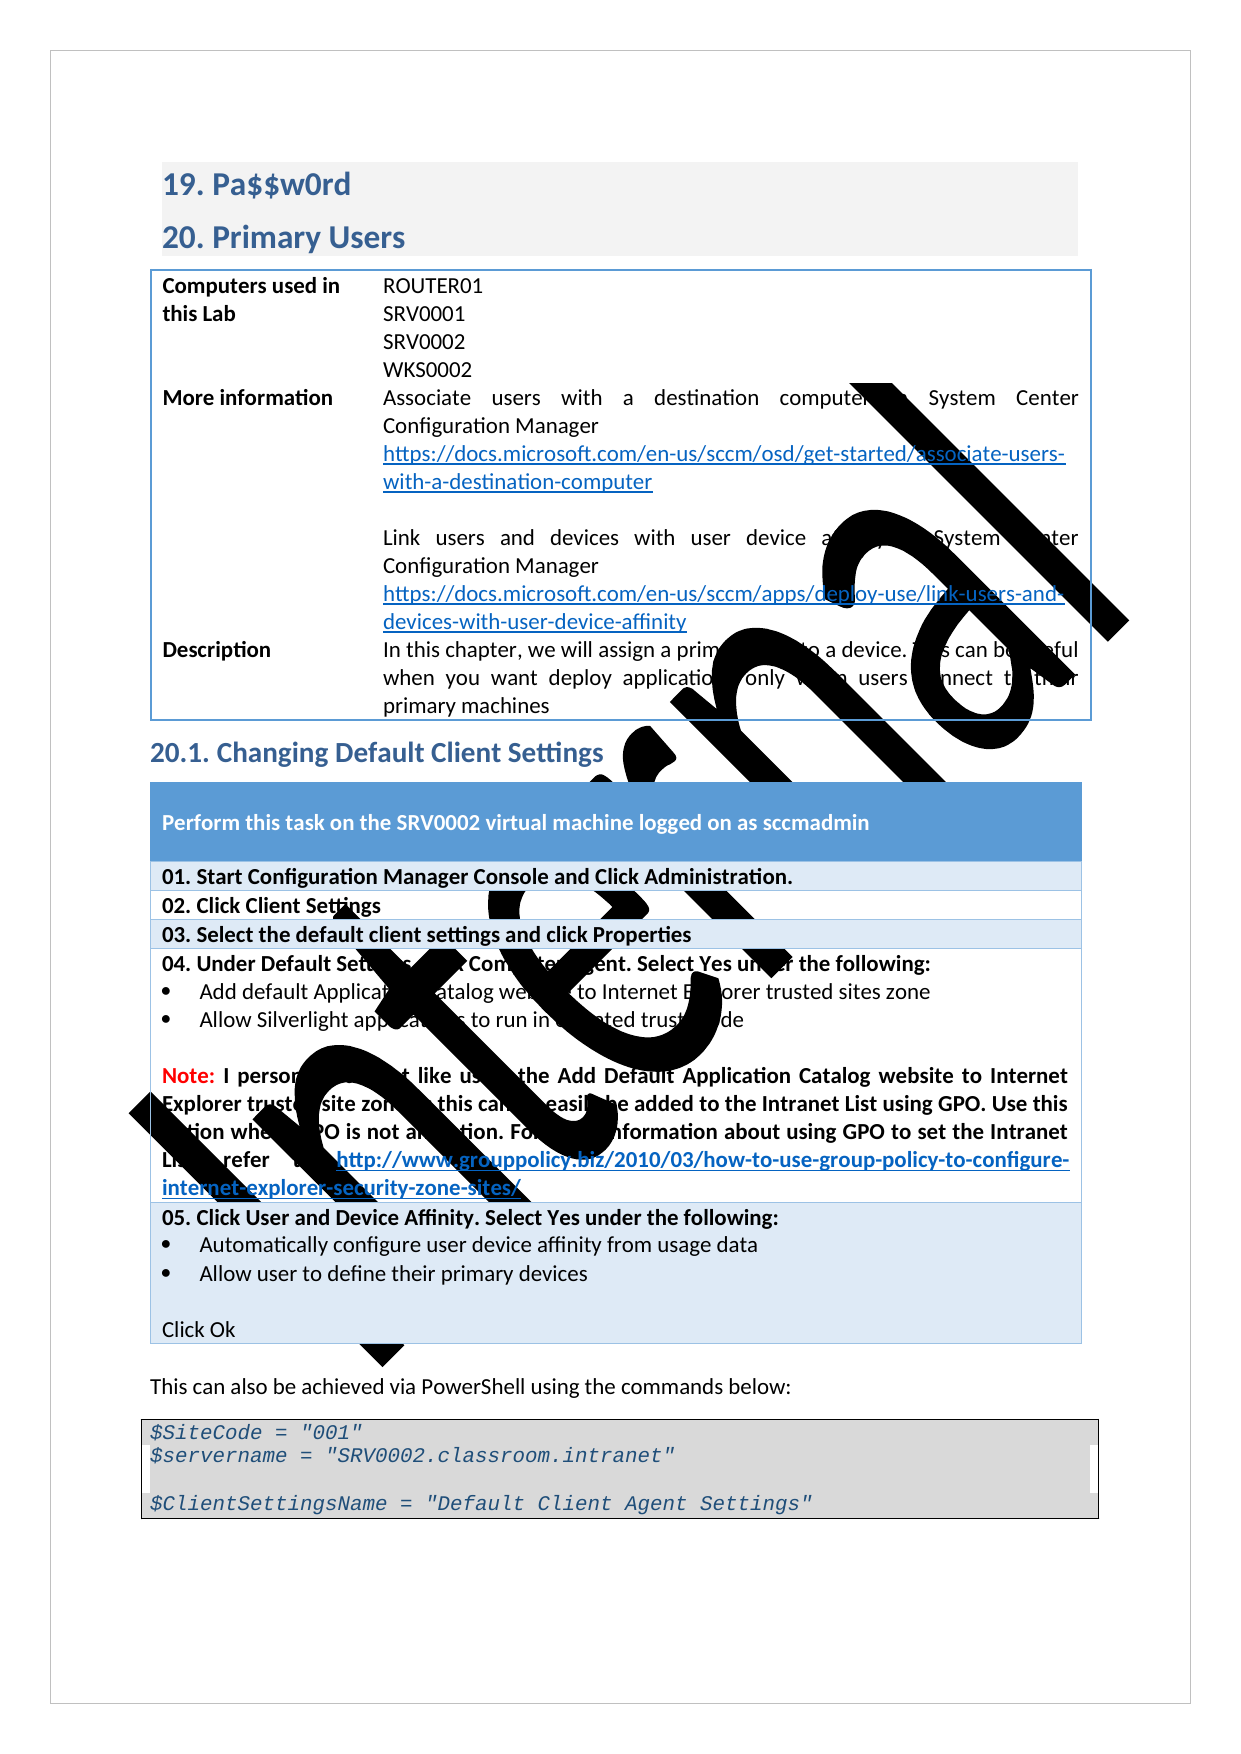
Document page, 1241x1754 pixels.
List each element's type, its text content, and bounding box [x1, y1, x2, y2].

table_header ROUTER01 SRV0001 SRV0002 WKS0002 [372, 271, 1090, 383]
table_header Perform this task on the SRV0002 virtual machine logged on as sccmadmin [151, 783, 1081, 861]
table_cell 04. Under Default Settings, click Computer Agent. Select Yes under the following: Add default Application Catalog website to Internet Explorer trusted sites zone Allow Silverlight applications to run in elevated trust mode Note: I personally do not like using the Add Default Application Catalog website to Internet Explorer trusted site zone as this can be easily be added to the Intranet List using GPO. Use this option where GPO is not an option. For more information about using GPO to set the Intranet List, refer to http://www.grouppolicy.biz/2010/03/how-to-use-group-policy-to-configure-internet-explorer-security-zone-sites/ [151, 949, 1081, 1202]
text $servername = "SRV0002.classroom.intranet" [150, 1445, 1090, 1469]
text Changing Default Client Settings [150, 734, 1090, 769]
table_cell 03. Select the default client settings and click Properties [151, 920, 1081, 948]
table_cell 01. Start Configuration Manager Console and Click Administration. [151, 862, 1081, 890]
text $SiteCode = "001" [142, 1420, 1098, 1445]
table_cell More information [152, 383, 372, 635]
text Pa$$w0rd [162, 162, 1078, 203]
table_cell 02. Click Client Settings [151, 891, 1081, 919]
table_header Computers used in this Lab [152, 271, 372, 383]
table_cell Description [152, 635, 372, 719]
table_cell In this chapter, we will assign a primary user to a device. This can be useful when you want deploy applications only when users connect to their primary machines [372, 635, 1090, 719]
text Primary Users [162, 216, 1078, 256]
table_cell Associate users with a destination computer in System Center Configuration Manager https://docs.microsoft.com/en-us/sccm/osd/get-started/associate-users-with-a-destination-computer Link users and devices with user device affinity in System Center Configuration Manager https://docs.microsoft.com/en-us/sccm/apps/deploy-use/link-users-and-devices-with-user-device-affinity [372, 383, 1090, 635]
text This can also be achieved via PowerShell using the commands below: [150, 1372, 1090, 1400]
table_cell 05. Click User and Device Affinity. Select Yes under the following: Automatically configure user device affinity from usage data Allow user to define their primary devices Click Ok [151, 1203, 1081, 1343]
text $ClientSettingsName = "Default Client Agent Settings" [142, 1489, 1098, 1518]
